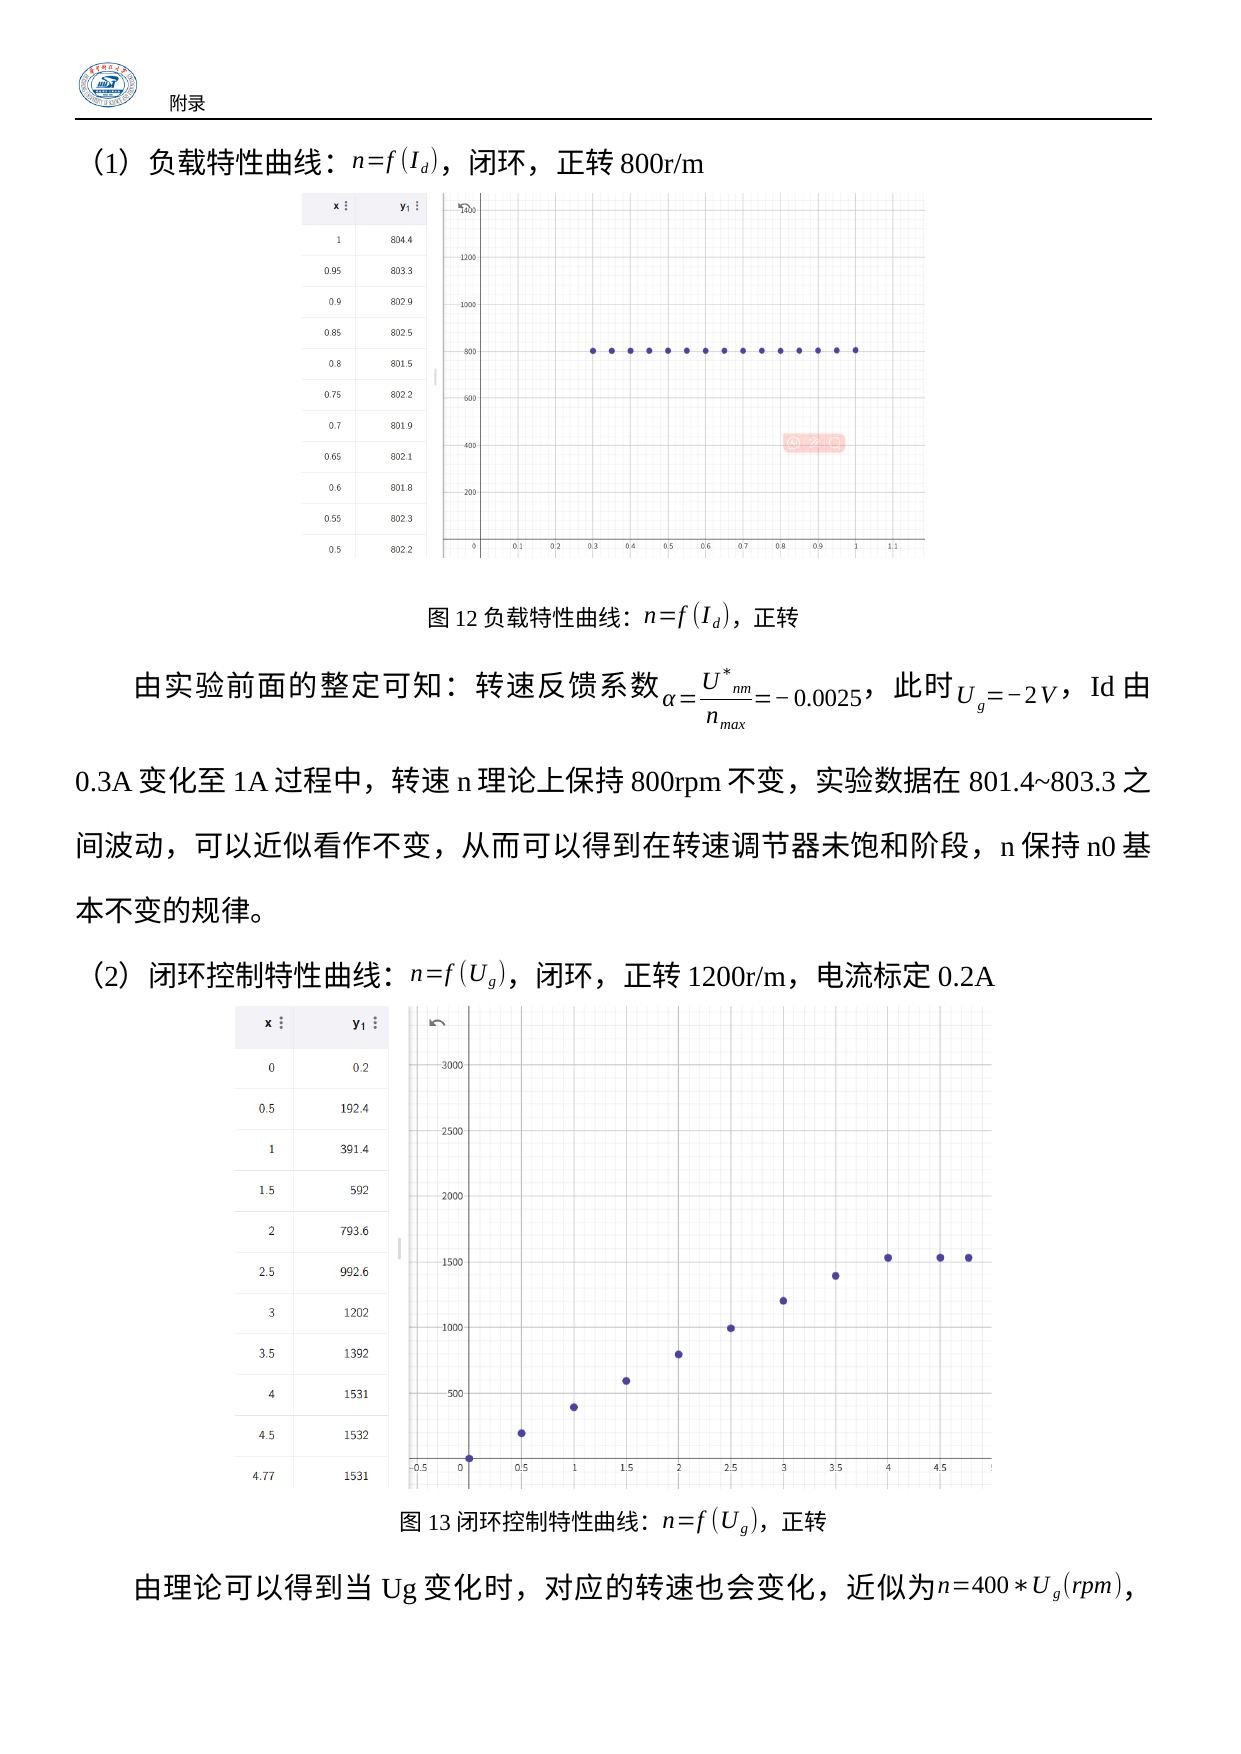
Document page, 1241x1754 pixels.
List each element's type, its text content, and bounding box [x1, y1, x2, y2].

picture [301, 193, 925, 558]
text 图 13 闭环控制特性曲线：，正转 [75, 1488, 1152, 1553]
picture [75, 59, 141, 111]
text 由实验前面的整定可知：转速反馈系数，此时，Id由0.3A变化至1A过程中，转速n理论上保持800rpm不变，实验数据在801.4~803.3之间波动，可以近似看作不变，从而可以得到在转速调节器未饱和阶段，n保持n0基本不变的规律。 [75, 649, 1152, 941]
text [75, 1553, 1152, 1618]
picture [235, 1006, 992, 1489]
text （2）闭环控制特性曲线：，闭环，正转1200r/m，电流标定0.2A [75, 941, 1152, 1006]
text （1）负载特性曲线：，闭环，正转800r/m [75, 129, 1152, 194]
text 图12 负载特性曲线：，正转 [75, 584, 1152, 649]
